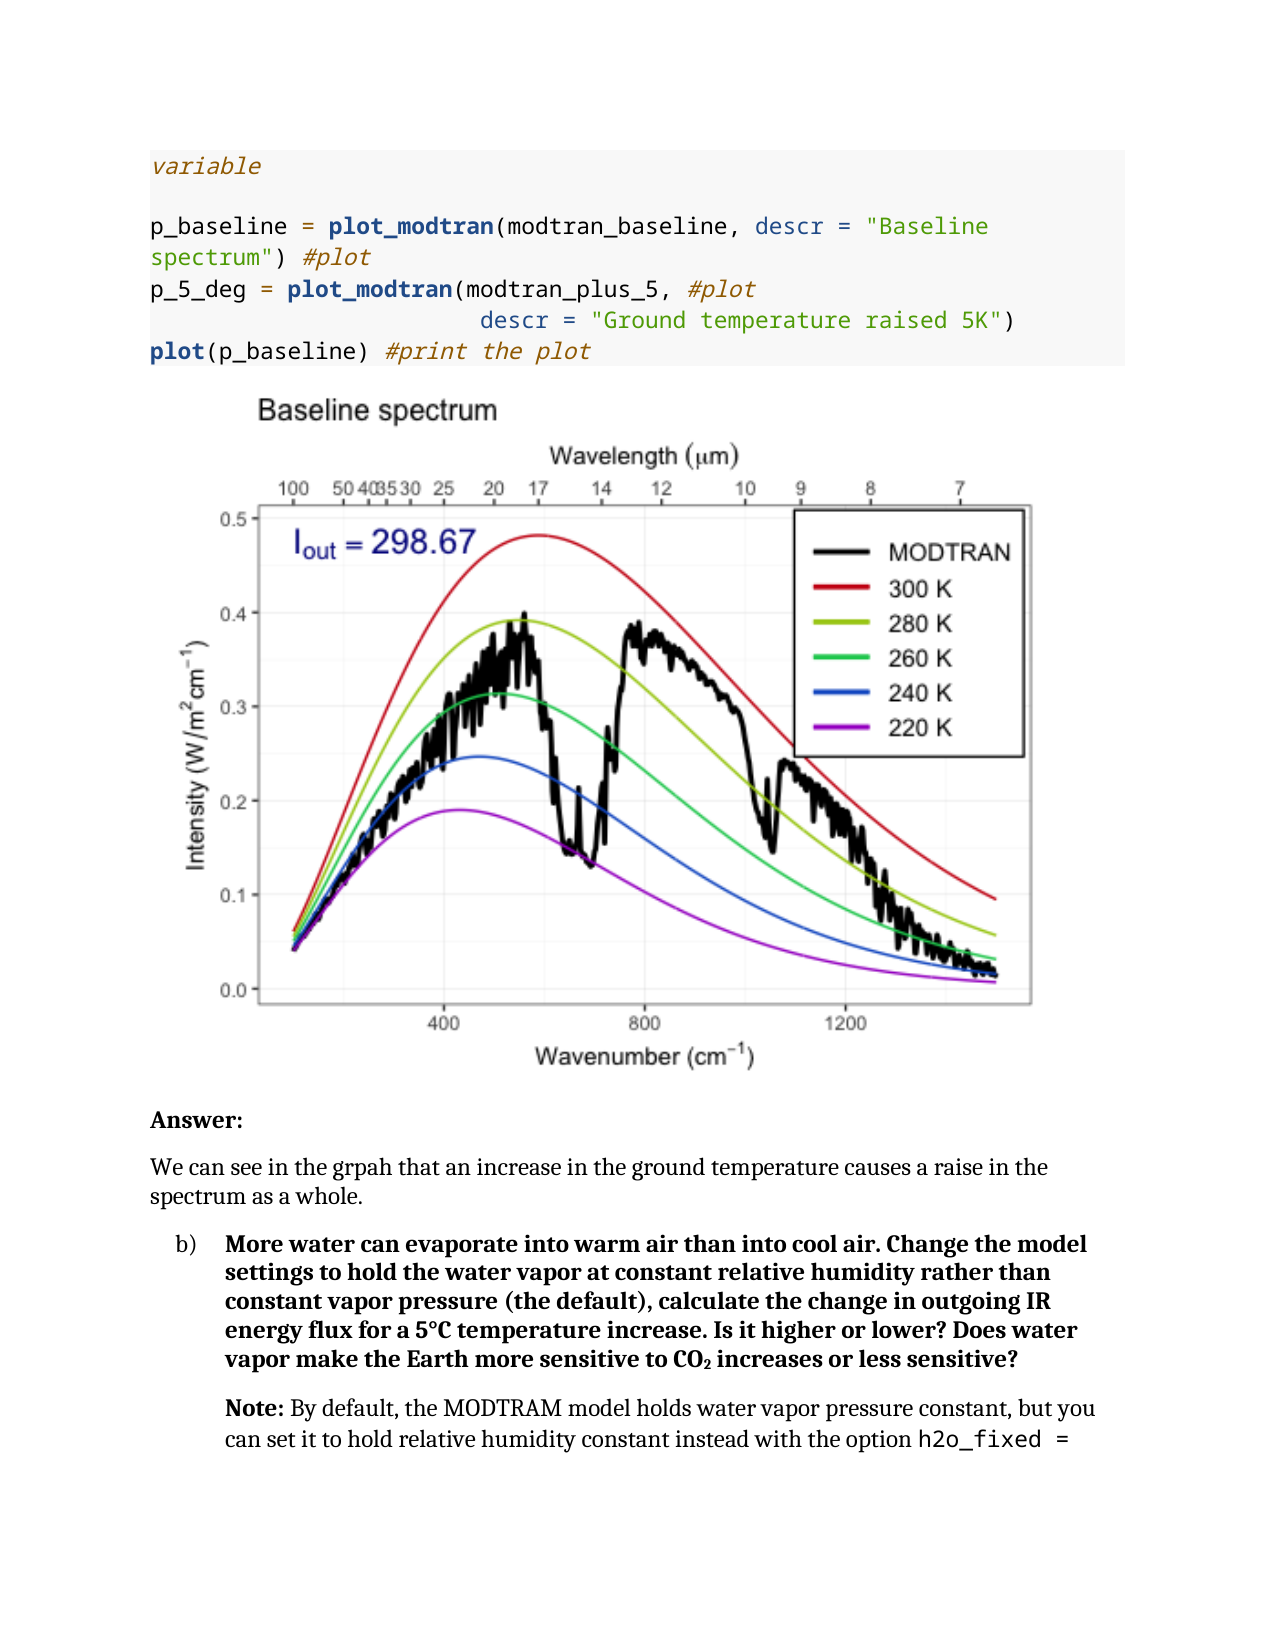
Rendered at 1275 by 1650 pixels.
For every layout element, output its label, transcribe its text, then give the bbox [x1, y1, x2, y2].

picture [168, 387, 1044, 1087]
list More water can evaporate into warm air than into cool air. Change the model settings to hold the water vapor at constant relative humidity rather than constant vapor pressure (the default), calculate the change in outgoing IR energy flux for a 5°C temperature increase. Is it higher or lower? Does water vapor make the Earth more sensitive to CO2 increases or less sensitive? [175, 1229, 1125, 1373]
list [175, 1394, 1125, 1454]
text Answer: [150, 1106, 1125, 1134]
text We can see in the grpah that an increase in the ground temperature causes a raise in the spectrum as a whole. [150, 1153, 1125, 1211]
